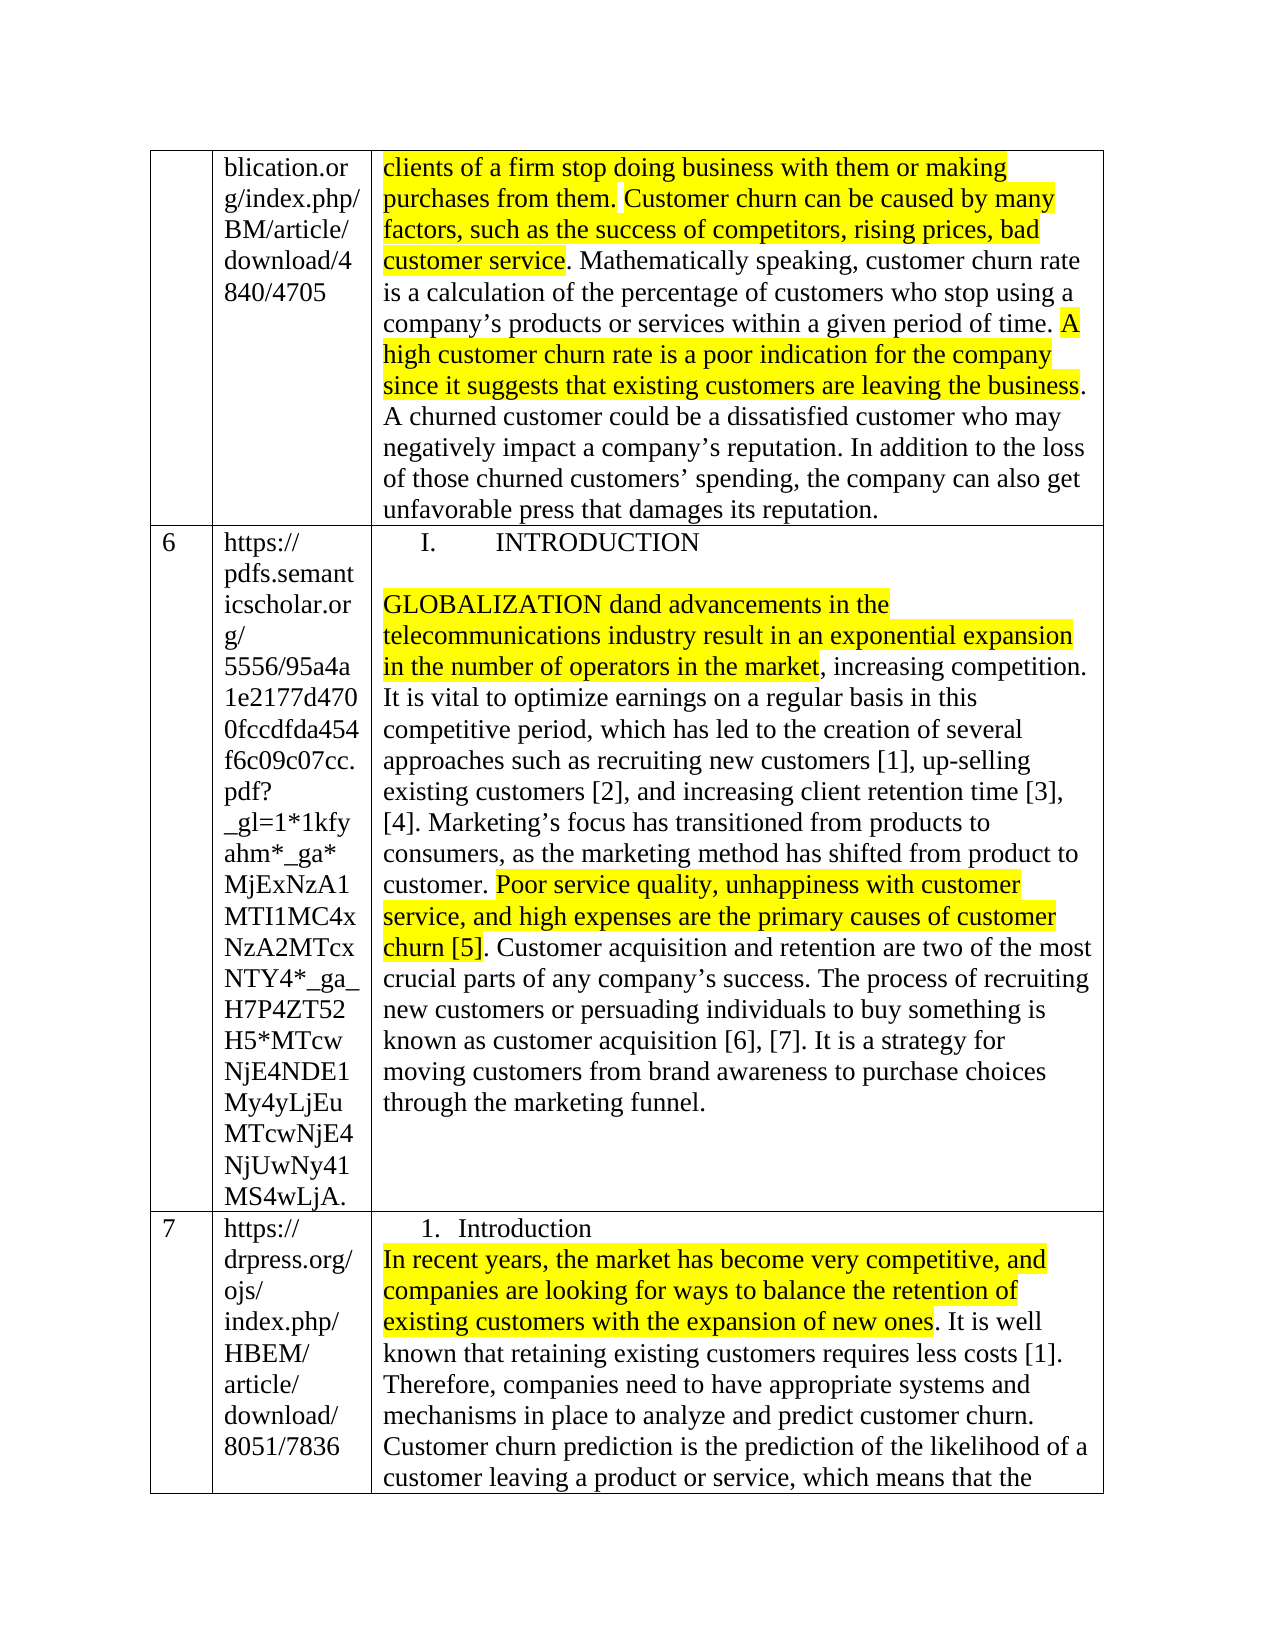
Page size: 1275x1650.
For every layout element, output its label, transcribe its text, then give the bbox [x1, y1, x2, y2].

table_cell 5 [151, 151, 212, 525]
table_cell INTRODUCTION GLOBALIZATION dand advancements in the telecommunications industry result in an exponential expansion in the number of operators in the market, increasing competition. It is vital to optimize earnings on a regular basis in this competitive period, which has led to the creation of several approaches such as recruiting new customers [1], up-selling existing customers [2], and increasing client retention time [3], [4]. Marketing’s focus has transitioned from products to consumers, as the marketing method has shifted from product to customer. Poor service quality, unhappiness with customer service, and high expenses are the primary causes of customer churn [5]. Customer acquisition and retention are two of the most crucial parts of any company’s success. The process of recruiting new customers or persuading individuals to buy something is known as customer acquisition [6], [7]. It is a strategy for moving customers from brand awareness to purchase choices through the marketing funnel. [372, 526, 1103, 1211]
table_cell 7 [151, 1212, 212, 1492]
table_cell 6 [151, 526, 212, 1211]
table_cell https://pdfs.semanticscholar.org/5556/95a4a1e2177d4700fccdfda454f6c09c07cc.pdf?_gl=1*1kfyahm*_ga*MjExNzA1MTI1MC4xNzA2MTcxNTY4*_ga_H7P4ZT52H5*MTcwNjE4NDE1My4yLjEuMTcwNjE4NjUwNy41MS4wLjA. [213, 526, 371, 1211]
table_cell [213, 151, 371, 525]
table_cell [372, 151, 1103, 525]
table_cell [372, 1212, 1103, 1492]
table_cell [213, 1212, 371, 1492]
